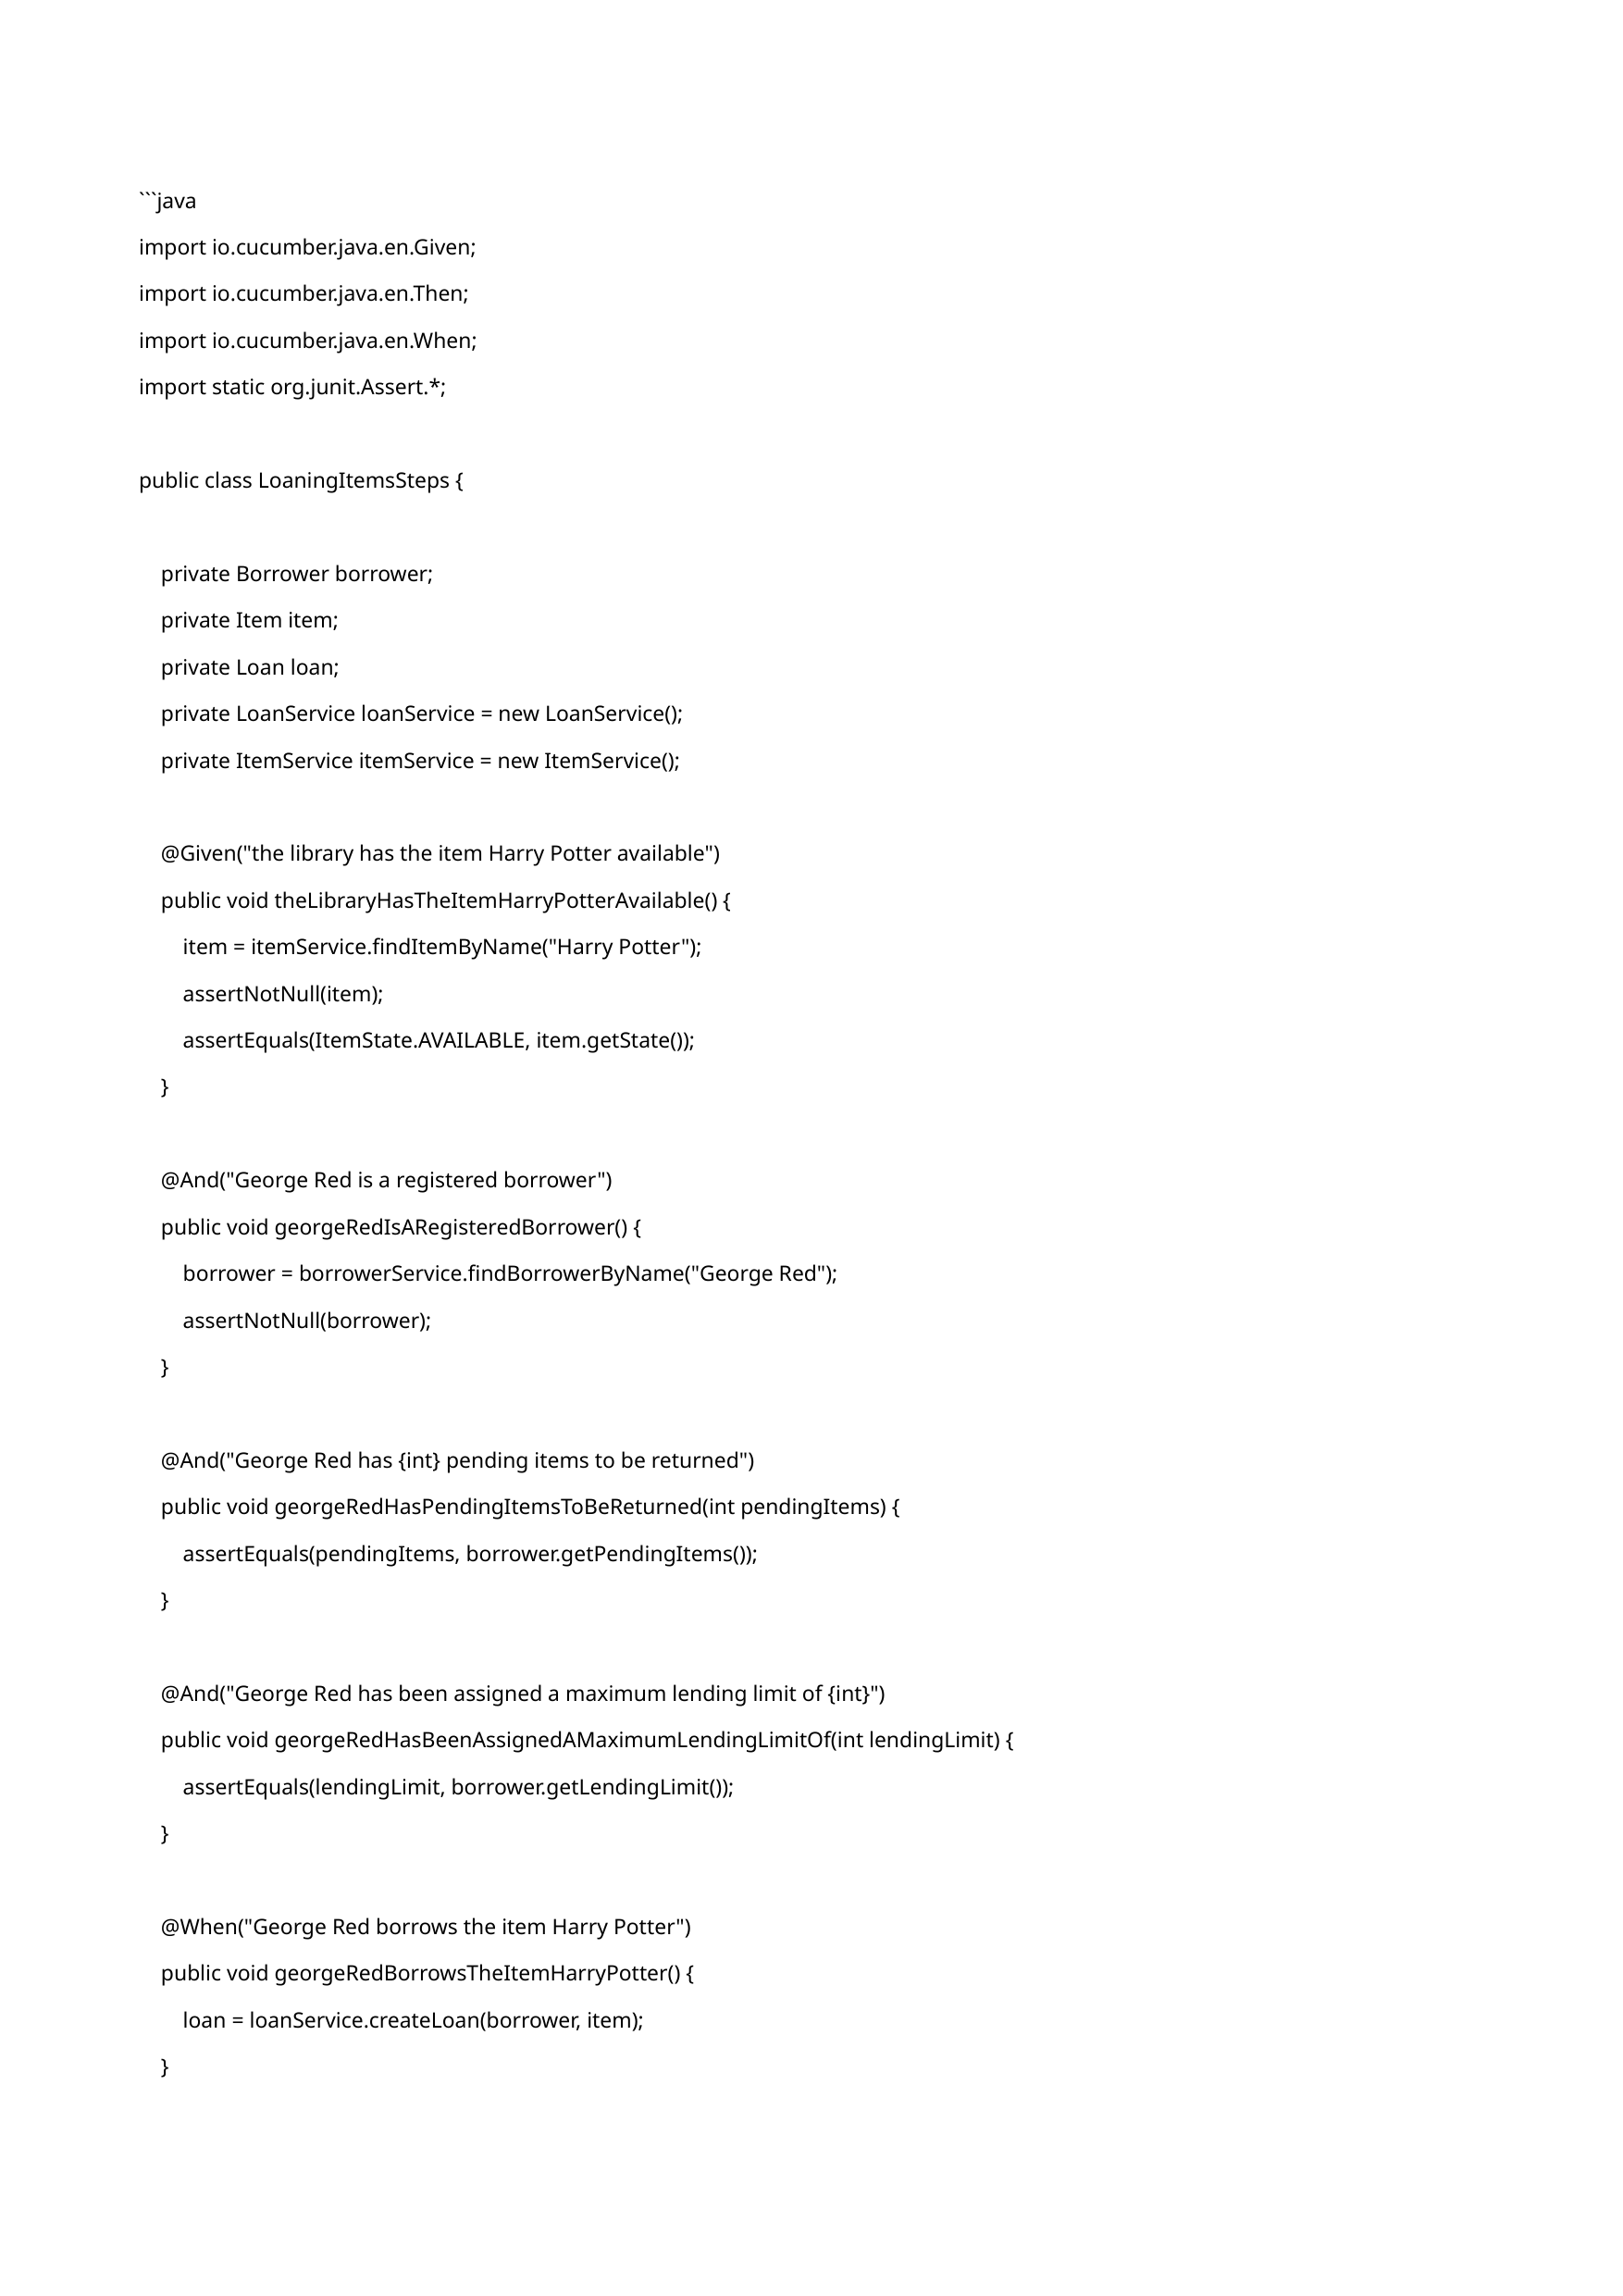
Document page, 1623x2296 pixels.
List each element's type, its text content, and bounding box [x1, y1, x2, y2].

text } [139, 1585, 1484, 1614]
text private Loan loan; [139, 652, 1484, 681]
text assertNotNull(borrower); [139, 1305, 1484, 1334]
text @And("George Red has {int} pending items to be returned") [139, 1446, 1484, 1474]
text public void georgeRedBorrowsTheItemHarryPotter() { [139, 1958, 1484, 1987]
text @And("George Red is a registered borrower") [139, 1165, 1484, 1194]
text assertEquals(ItemState.AVAILABLE, item.getState()); [139, 1025, 1484, 1054]
text @And("George Red has been assigned a maximum lending limit of {int}") [139, 1679, 1484, 1707]
text public void theLibraryHasTheItemHarryPotterAvailable() { [139, 886, 1484, 914]
text @Given("the library has the item Harry Potter available") [139, 838, 1484, 867]
text } [139, 2052, 1484, 2080]
text @When("George Red borrows the item Harry Potter") [139, 1912, 1484, 1941]
text import io.cucumber.java.en.When; [139, 326, 1484, 354]
text item = itemService.findItemByName("Harry Potter"); [139, 932, 1484, 961]
text private Item item; [139, 605, 1484, 634]
text public void georgeRedHasPendingItemsToBeReturned(int pendingItems) { [139, 1492, 1484, 1520]
text ```java [139, 185, 1484, 215]
text public class LoaningItemsSteps { [139, 465, 1484, 494]
text assertEquals(pendingItems, borrower.getPendingItems()); [139, 1538, 1484, 1568]
text public void georgeRedIsARegisteredBorrower() { [139, 1211, 1484, 1241]
text assertEquals(lendingLimit, borrower.getLendingLimit()); [139, 1771, 1484, 1801]
text borrower = borrowerService.findBorrowerByName("George Red"); [139, 1259, 1484, 1287]
text private Borrower borrower; [139, 559, 1484, 588]
text import io.cucumber.java.en.Given; [139, 232, 1484, 261]
text import static org.junit.Assert.*; [139, 372, 1484, 401]
text assertNotNull(item); [139, 978, 1484, 1008]
text } [139, 1352, 1484, 1381]
text loan = loanService.createLoan(borrower, item); [139, 2005, 1484, 2034]
text private ItemService itemService = new ItemService(); [139, 745, 1484, 775]
text private LoanService loanService = new LoanService(); [139, 699, 1484, 727]
text } [139, 1072, 1484, 1100]
text } [139, 1818, 1484, 1847]
text import io.cucumber.java.en.Then; [139, 279, 1484, 307]
text public void georgeRedHasBeenAssignedAMaximumLendingLimitOf(int lendingLimit) { [139, 1725, 1484, 1754]
